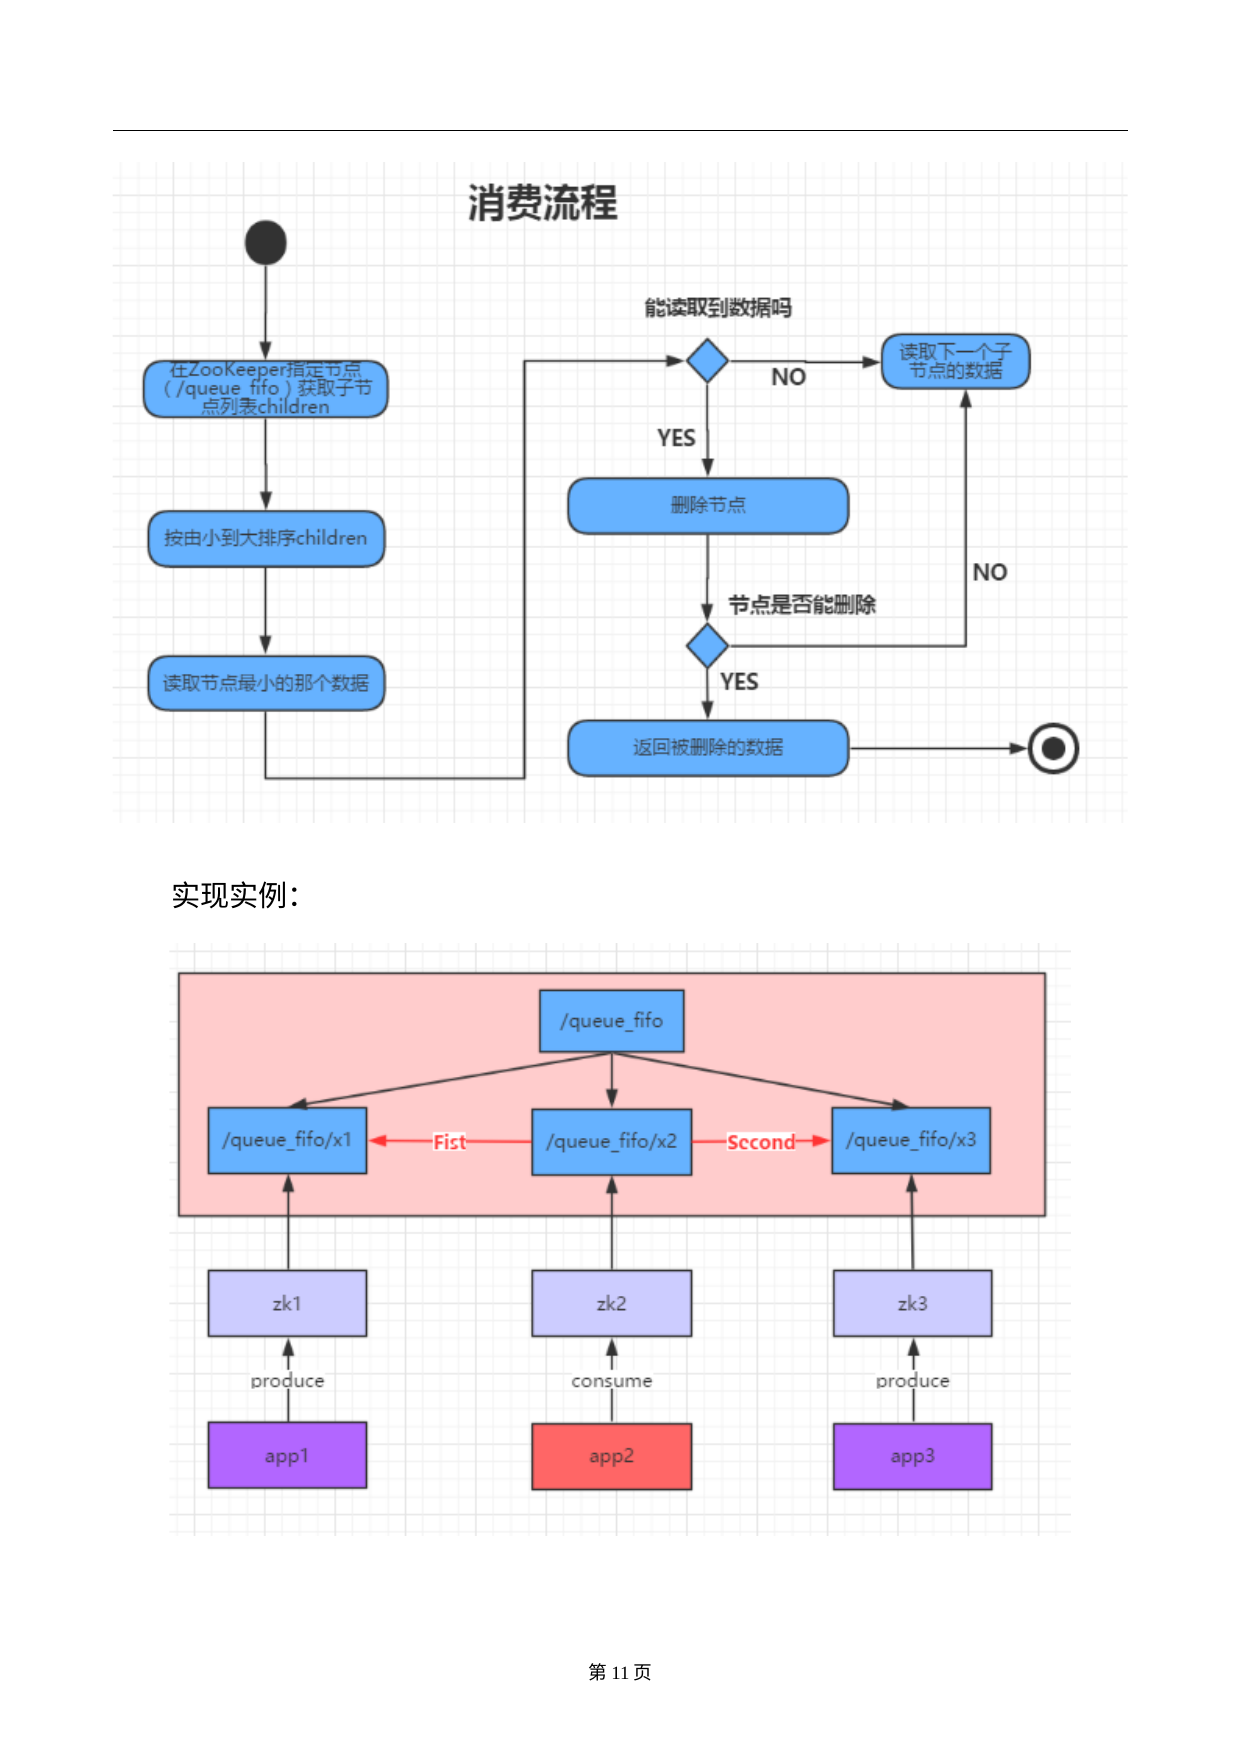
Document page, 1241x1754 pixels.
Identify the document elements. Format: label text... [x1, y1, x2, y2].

picture [169, 943, 1071, 1536]
picture [112, 162, 1128, 823]
text 实现实例： [112, 853, 1128, 933]
